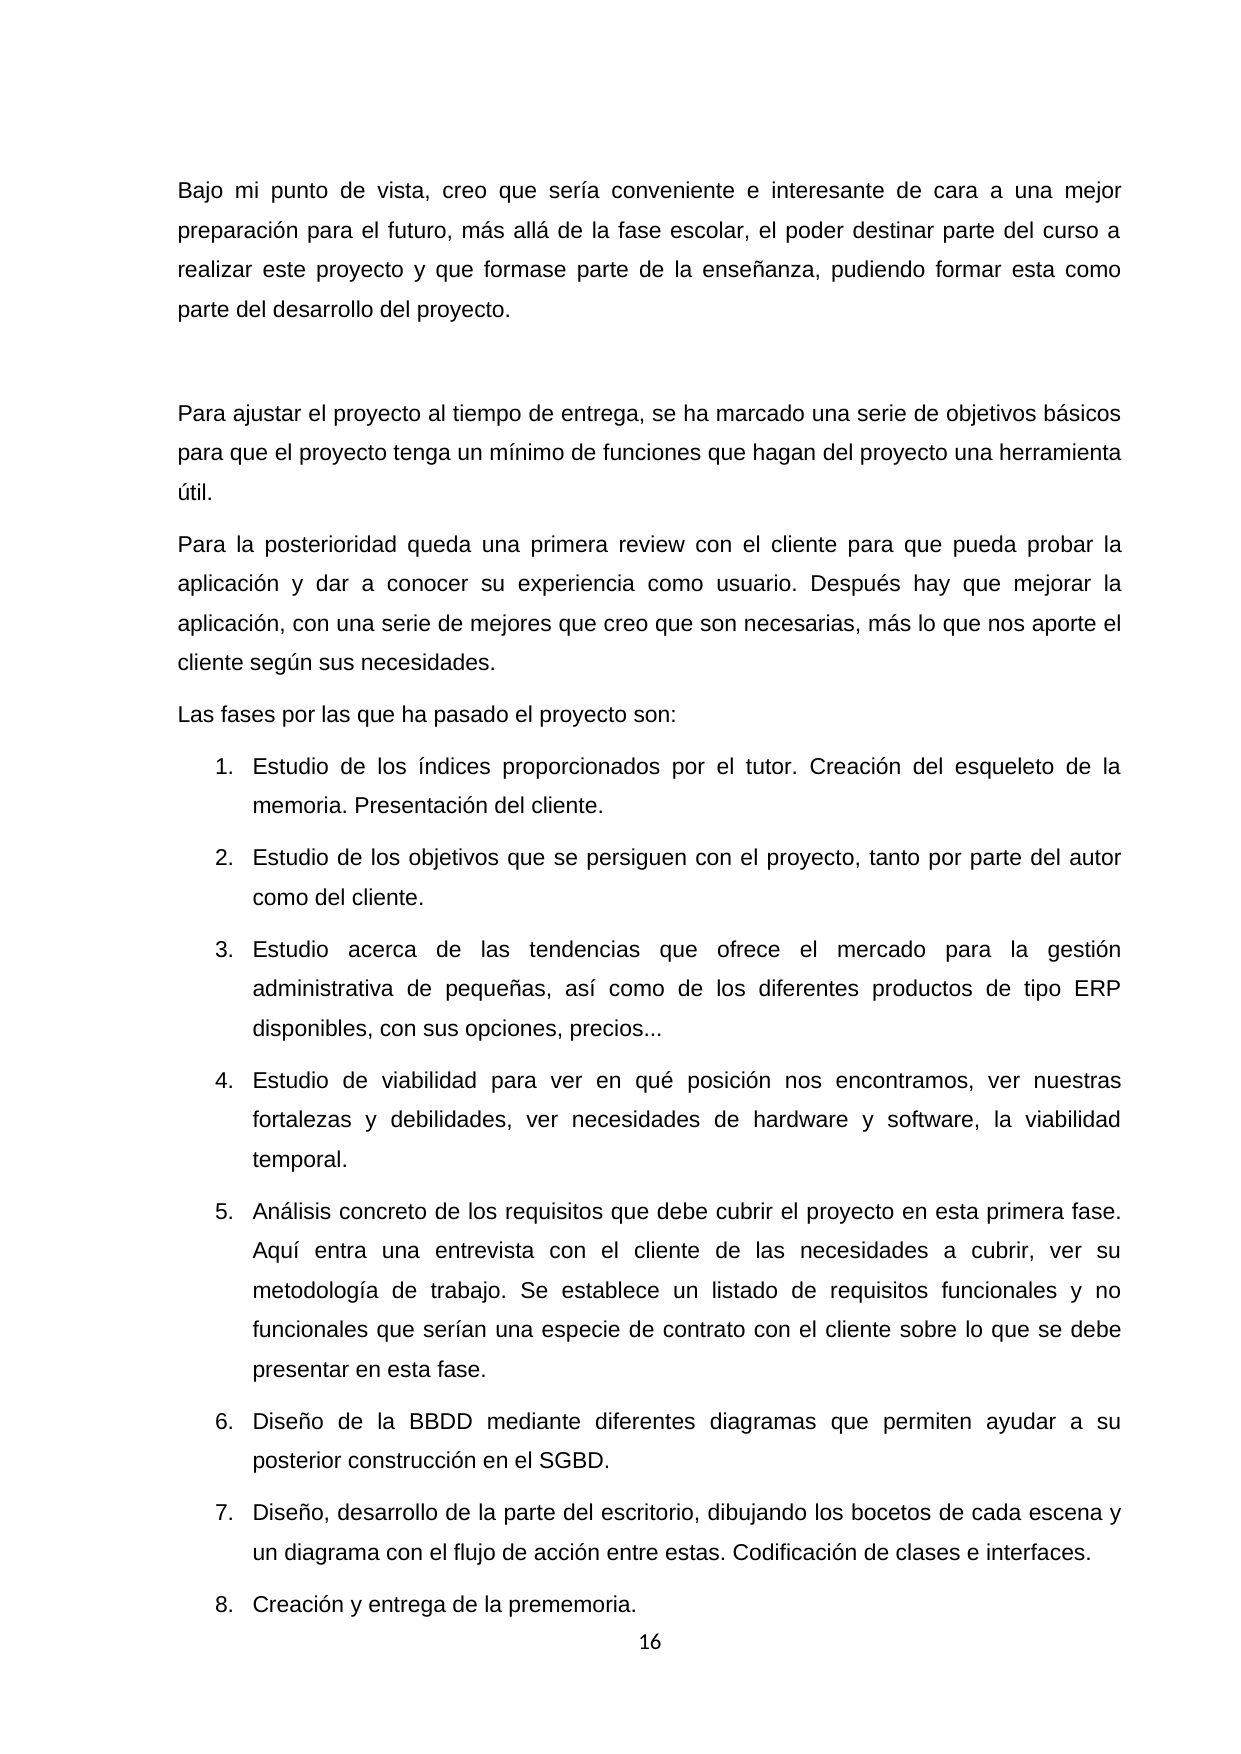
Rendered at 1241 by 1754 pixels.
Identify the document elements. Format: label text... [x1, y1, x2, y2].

text Las fases por las que ha pasado el proyecto son: [177, 701, 1122, 727]
list Creación y entrega de la prememoria. [215, 1591, 1122, 1617]
list Estudio de viabilidad para ver en qué posición nos encontramos, ver nuestras fortalezas y debilidades, ver necesidades de hardware y software, la viabilidad temporal. [215, 1067, 1122, 1172]
list Estudio de los objetivos que se persiguen con el proyecto, tanto por parte del autor como del cliente. [215, 844, 1122, 910]
list Estudio acerca de las tendencias que ofrece el mercado para la gestión administrativa de pequeñas, así como de los diferentes productos de tipo ERP disponibles, con sus opciones, precios... [215, 936, 1122, 1041]
list Diseño de la BBDD mediante diferentes diagramas que permiten ayudar a su posterior construcción en el SGBD. [215, 1408, 1122, 1473]
text Para la posterioridad queda una primera review con el cliente para que pueda probar la aplicación y dar a conocer su experiencia como usuario. Después hay que mejorar la aplicación, con una serie de mejores que creo que son necesarias, más lo que nos aporte el cliente según sus necesidades. [177, 531, 1122, 675]
list Diseño, desarrollo de la parte del escritorio, dibujando los bocetos de cada escena y un diagrama con el flujo de acción entre estas. Codificación de clases e interfaces. [215, 1499, 1122, 1565]
text Para ajustar el proyecto al tiempo de entrega, se ha marcado una serie de objetivos básicos para que el proyecto tenga un mínimo de funciones que hagan del proyecto una herramienta útil. [177, 399, 1122, 505]
list Estudio de los índices proporcionados por el tutor. Creación del esqueleto de la memoria. Presentación del cliente. [215, 753, 1122, 819]
list Análisis concreto de los requisitos que debe cubrir el proyecto en esta primera fase. Aquí entra una entrevista con el cliente de las necesidades a cubrir, ver su metodología de trabajo. Se establece un listado de requisitos funcionales y no funcionales que serían una especie de contrato con el cliente sobre lo que se debe presentar en esta fase. [215, 1198, 1122, 1382]
text Bajo mi punto de vista, creo que sería conveniente e interesante de cara a una mejor preparación para el futuro, más allá de la fase escolar, el poder destinar parte del curso a realizar este proyecto y que formase parte de la enseñanza, pudiendo formar esta como parte del desarrollo del proyecto. [177, 177, 1122, 322]
